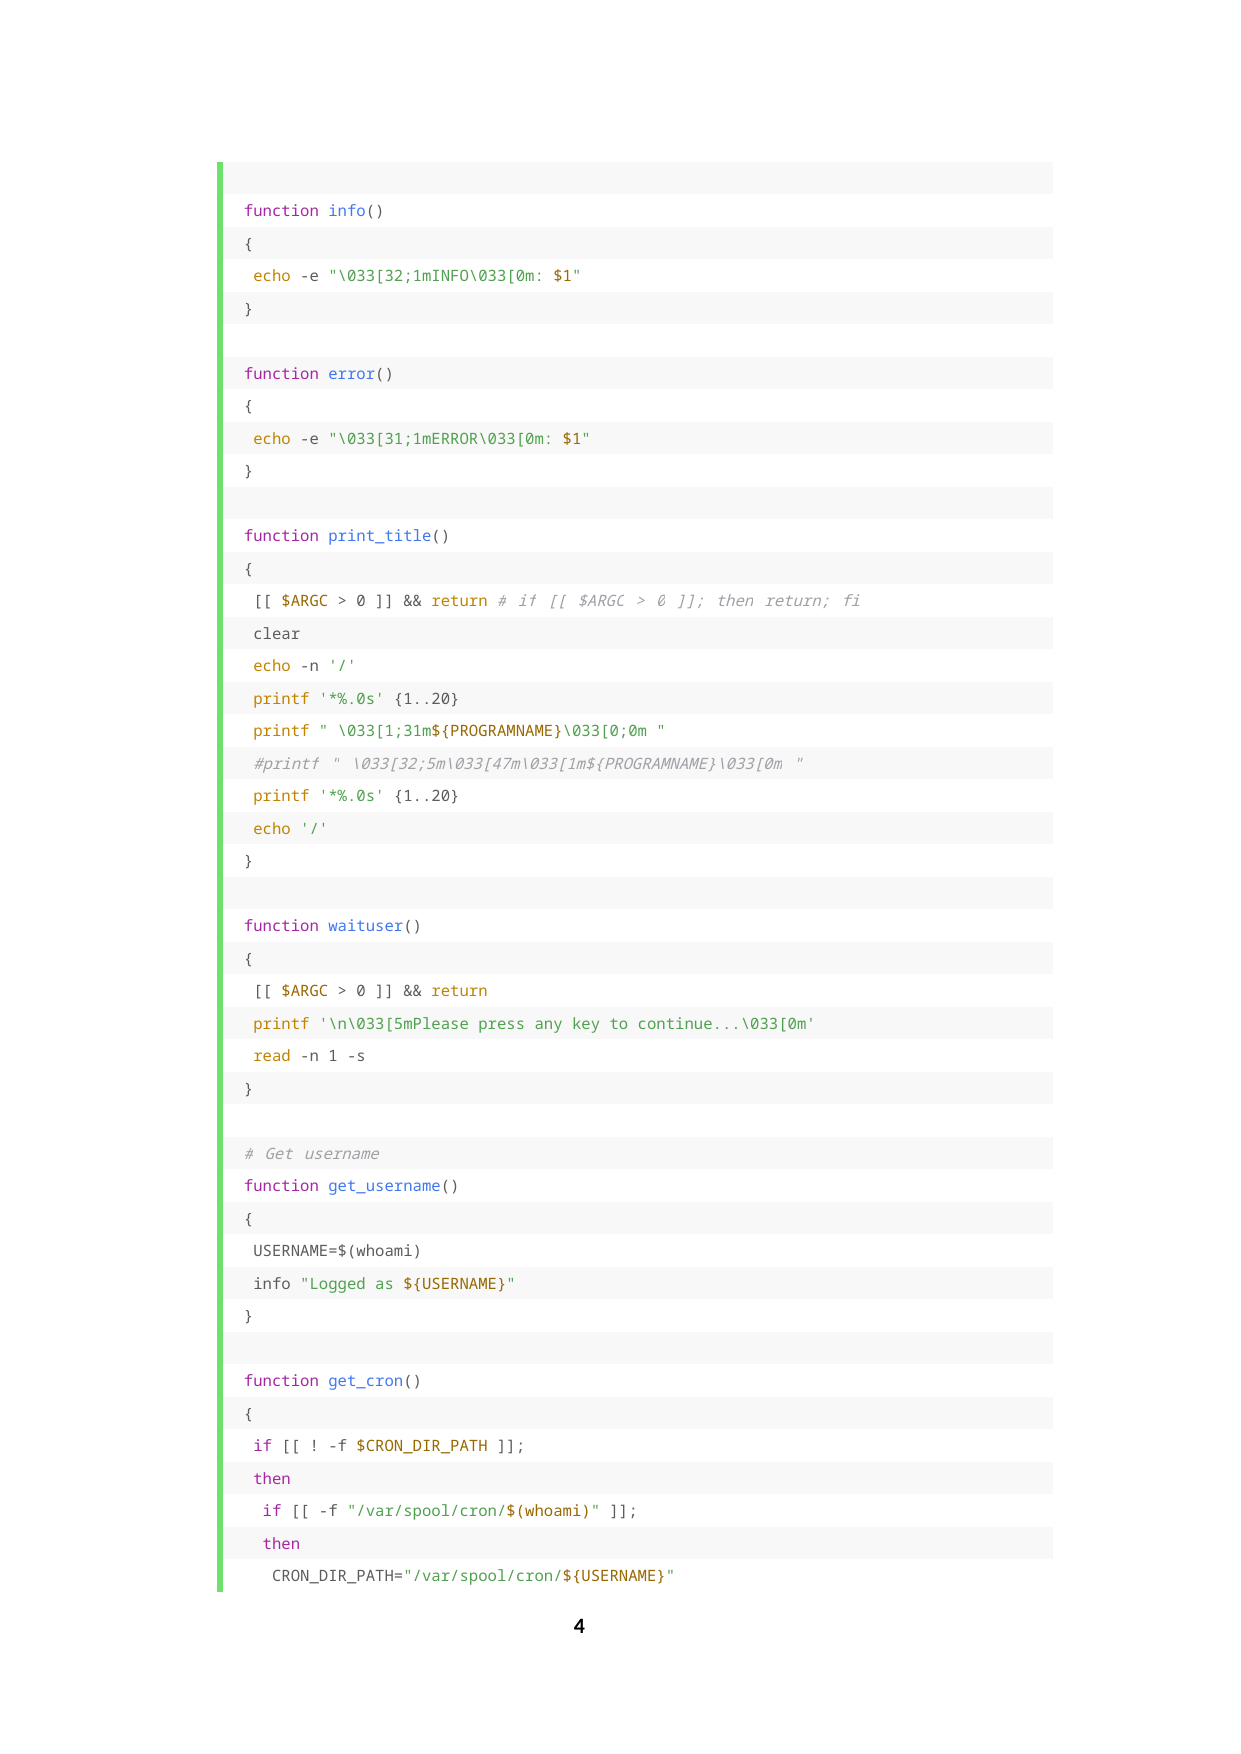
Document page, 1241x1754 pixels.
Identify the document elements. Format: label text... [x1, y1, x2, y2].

list if [[ ! -f $CRON_DIR_PATH ]]; [223, 1429, 1053, 1462]
list then [223, 1462, 1053, 1494]
list function waituser() [223, 909, 1053, 942]
list echo '/' [223, 812, 1053, 844]
list CRON_DIR_PATH="/var/spool/cron/${USERNAME}" [223, 1559, 1053, 1592]
list echo -e "\033[32;1mINFO\033[0m: $1" [223, 259, 1053, 292]
list function print_title() [223, 519, 1053, 552]
list function get_username() [223, 1169, 1053, 1202]
list } [223, 1299, 1053, 1332]
list { [223, 942, 1053, 974]
list #printf " \033[32;5m\033[47m\033[1m${PROGRAMNAME}\033[0m " [223, 747, 1053, 779]
list clear [223, 617, 1053, 649]
list printf '*%.0s' {1..20} [223, 779, 1053, 812]
list } [223, 1072, 1053, 1104]
list { [223, 1202, 1053, 1234]
list } [223, 292, 1053, 324]
list { [223, 389, 1053, 422]
list } [223, 844, 1053, 877]
list USERNAME=$(whoami) [223, 1234, 1053, 1267]
list function info() [223, 194, 1053, 227]
list echo -e "\033[31;1mERROR\033[0m: $1" [223, 422, 1053, 454]
list info "Logged as ${USERNAME}" [223, 1267, 1053, 1299]
list { [223, 552, 1053, 584]
list if [[ -f "/var/spool/cron/$(whoami)" ]]; [223, 1494, 1053, 1527]
list printf '*%.0s' {1..20} [223, 682, 1053, 714]
list [[ $ARGC > 0 ]] && return # if [[ $ARGC > 0 ]]; then return; fi [223, 584, 1053, 617]
list { [223, 1397, 1053, 1429]
list printf " \033[1;31m${PROGRAMNAME}\033[0;0m " [223, 714, 1053, 747]
list # Get username [223, 1137, 1053, 1169]
list { [223, 227, 1053, 259]
list function get_cron() [223, 1364, 1053, 1397]
list then [223, 1527, 1053, 1559]
list function error() [223, 357, 1053, 389]
list echo -n '/' [223, 649, 1053, 682]
list printf '\n\033[5mPlease press any key to continue...\033[0m' [223, 1007, 1053, 1039]
list } [223, 454, 1053, 487]
list read -n 1 -s [223, 1039, 1053, 1072]
list [[ $ARGC > 0 ]] && return [223, 974, 1053, 1007]
